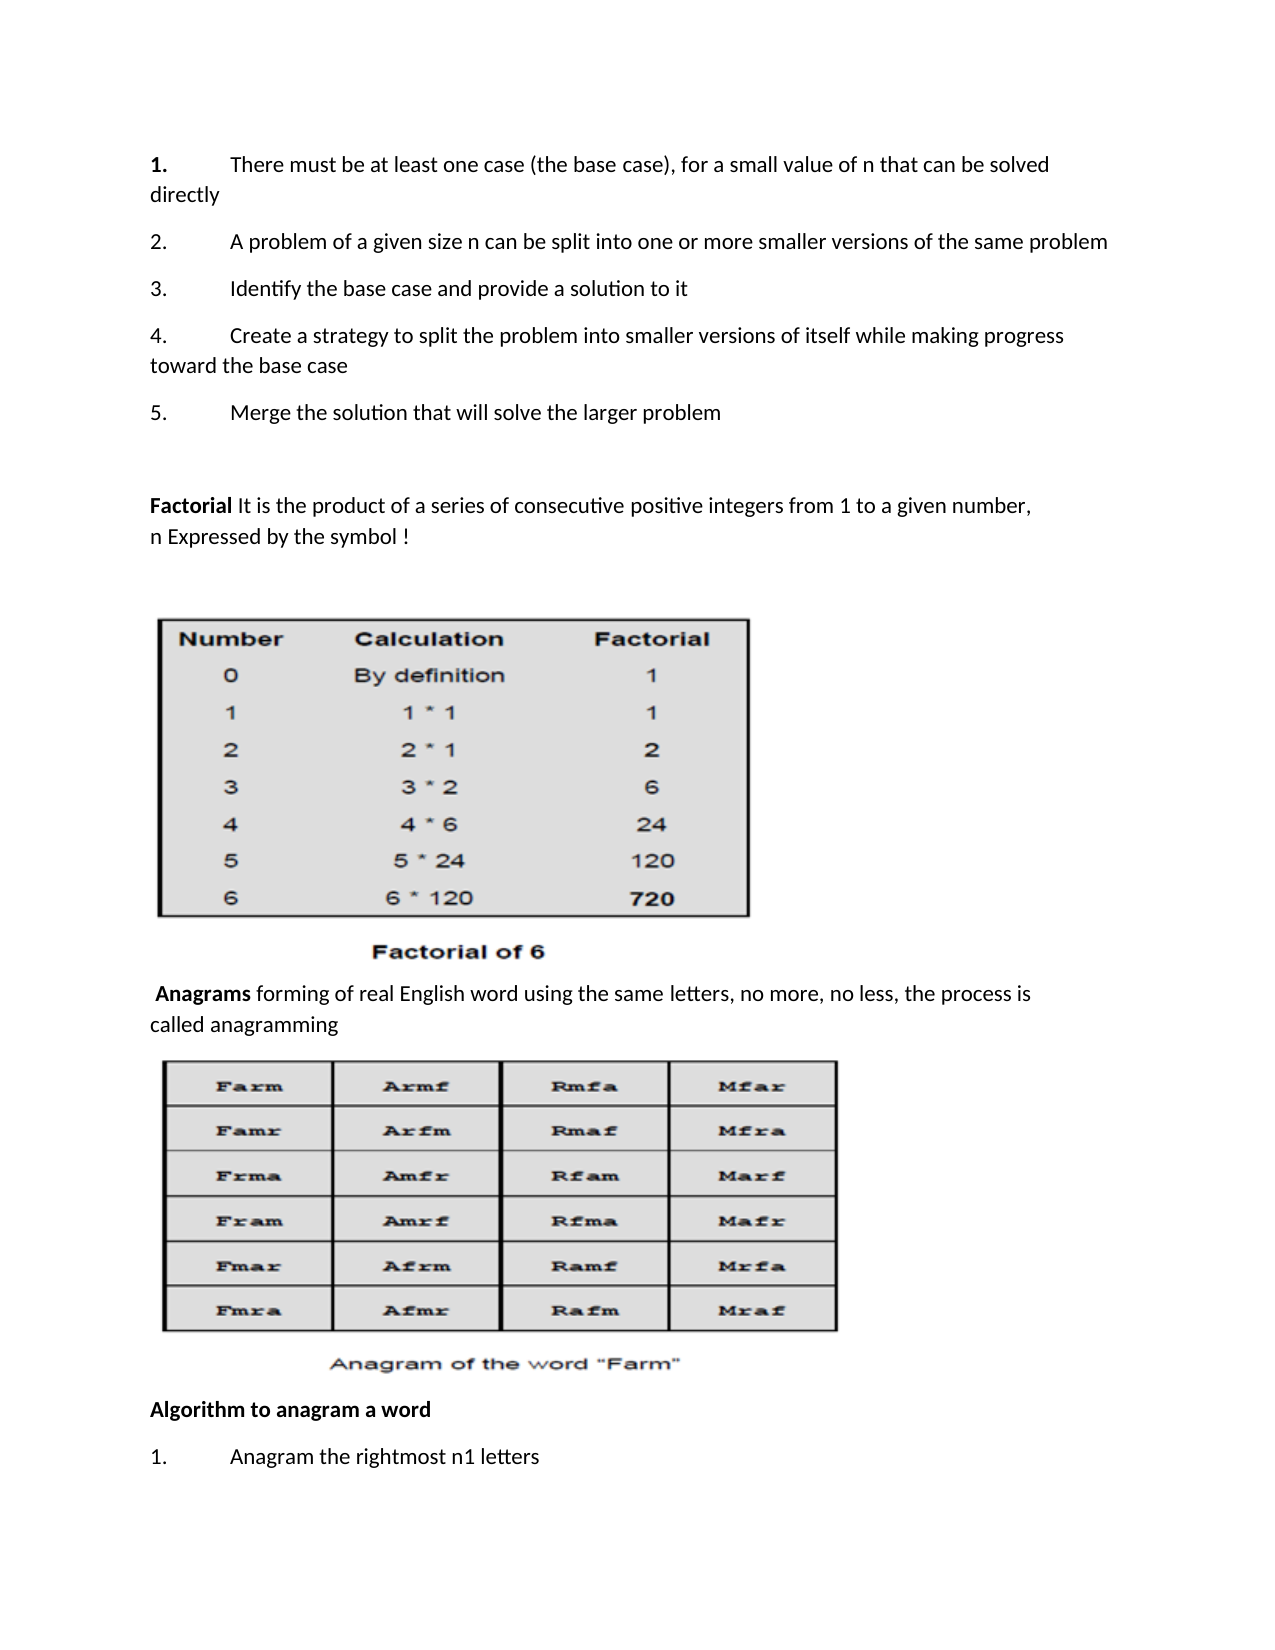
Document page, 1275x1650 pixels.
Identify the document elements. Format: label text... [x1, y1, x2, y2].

text 1. There must be at least one case (the base case), for a small value of n that can be solved directly [150, 150, 1125, 208]
text 4. Create a strategy to split the problem into smaller versions of itself while making progress toward the base case [150, 321, 1125, 379]
text Factorial It is the product of a series of consecutive positive integers from 1 to a given number, n Expressed by the symbol ! [150, 492, 1125, 550]
text 1. Anagram the rightmost n1 letters [150, 1442, 1125, 1470]
text Algorithm to anagram a word [150, 1395, 1125, 1423]
picture [150, 615, 758, 961]
picture [150, 1056, 846, 1377]
text Anagrams forming of real English word using the same letters, no more, no less, the process is called anagramming [150, 979, 1125, 1038]
text 5. Merge the solution that will solve the larger problem [150, 398, 1125, 426]
text 2. A problem of a given size n can be split into one or more smaller versions of the same problem [150, 227, 1125, 255]
text 3. Identify the base case and provide a solution to it [150, 274, 1125, 302]
